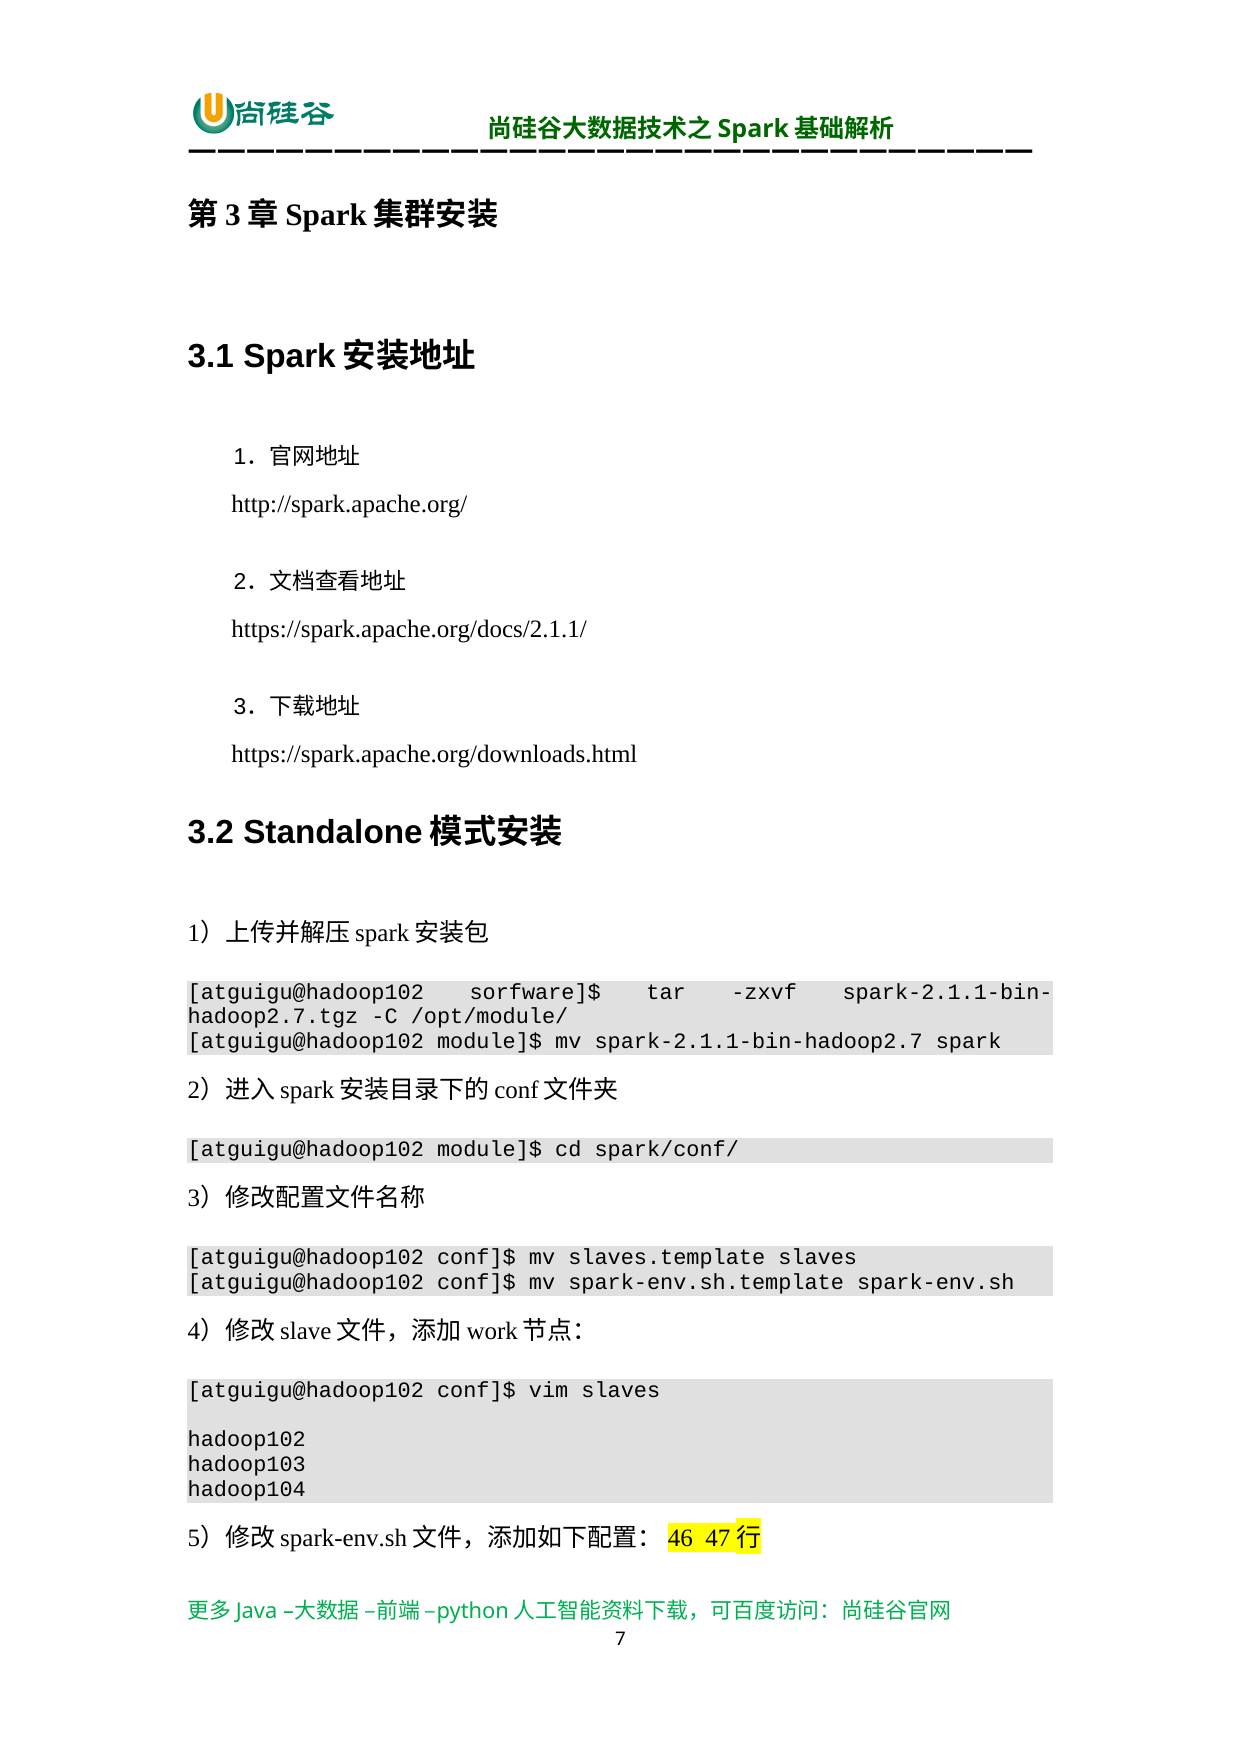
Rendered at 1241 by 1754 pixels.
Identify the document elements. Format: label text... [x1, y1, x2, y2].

text 1．官网地址 [187, 422, 1053, 487]
subtitle 3.2 Standalone模式安装 [187, 796, 1053, 861]
picture [187, 88, 338, 138]
text [atguigu@hadoop102 conf]$ vim slaves [187, 1379, 1053, 1404]
text 2）进入spark安装目录下的conf文件夹 [187, 1055, 1053, 1120]
subtitle 3.1 Spark安装地址 [187, 320, 1053, 385]
text 1）上传并解压spark安装包 [187, 898, 1053, 963]
text [atguigu@hadoop102 conf]$ mv slaves.template slaves [187, 1246, 1053, 1271]
text 3）修改配置文件名称 [187, 1163, 1053, 1228]
text hadoop103 [187, 1453, 1053, 1478]
text 3．下载地址 [187, 672, 1053, 737]
subtitle 第3章 Spark集群安装 [187, 179, 1053, 244]
text 5）修改spark-env.sh文件，添加如下配置： 46 47 行 [187, 1503, 1053, 1568]
text 4）修改slave文件，添加work节点： [187, 1296, 1053, 1361]
text http://spark.apache.org/ [187, 487, 1053, 520]
text https://spark.apache.org/docs/2.1.1/ [187, 612, 1053, 644]
text hadoop102 [187, 1429, 1053, 1453]
text https://spark.apache.org/downloads.html [187, 737, 1053, 769]
text [atguigu@hadoop102 module]$ cd spark/conf/ [187, 1138, 1053, 1163]
text [atguigu@hadoop102 conf]$ mv spark-env.sh.template spark-env.sh [187, 1271, 1053, 1296]
text [atguigu@hadoop102 module]$ mv spark-2.1.1-bin-hadoop2.7 spark [187, 1031, 1053, 1055]
text hadoop104 [187, 1478, 1053, 1503]
text 2．文档查看地址 [187, 547, 1053, 612]
text [atguigu@hadoop102 sorfware]$ tar -zxvf spark-2.1.1-bin-hadoop2.7.tgz -C /opt/module/ [187, 981, 1053, 1031]
